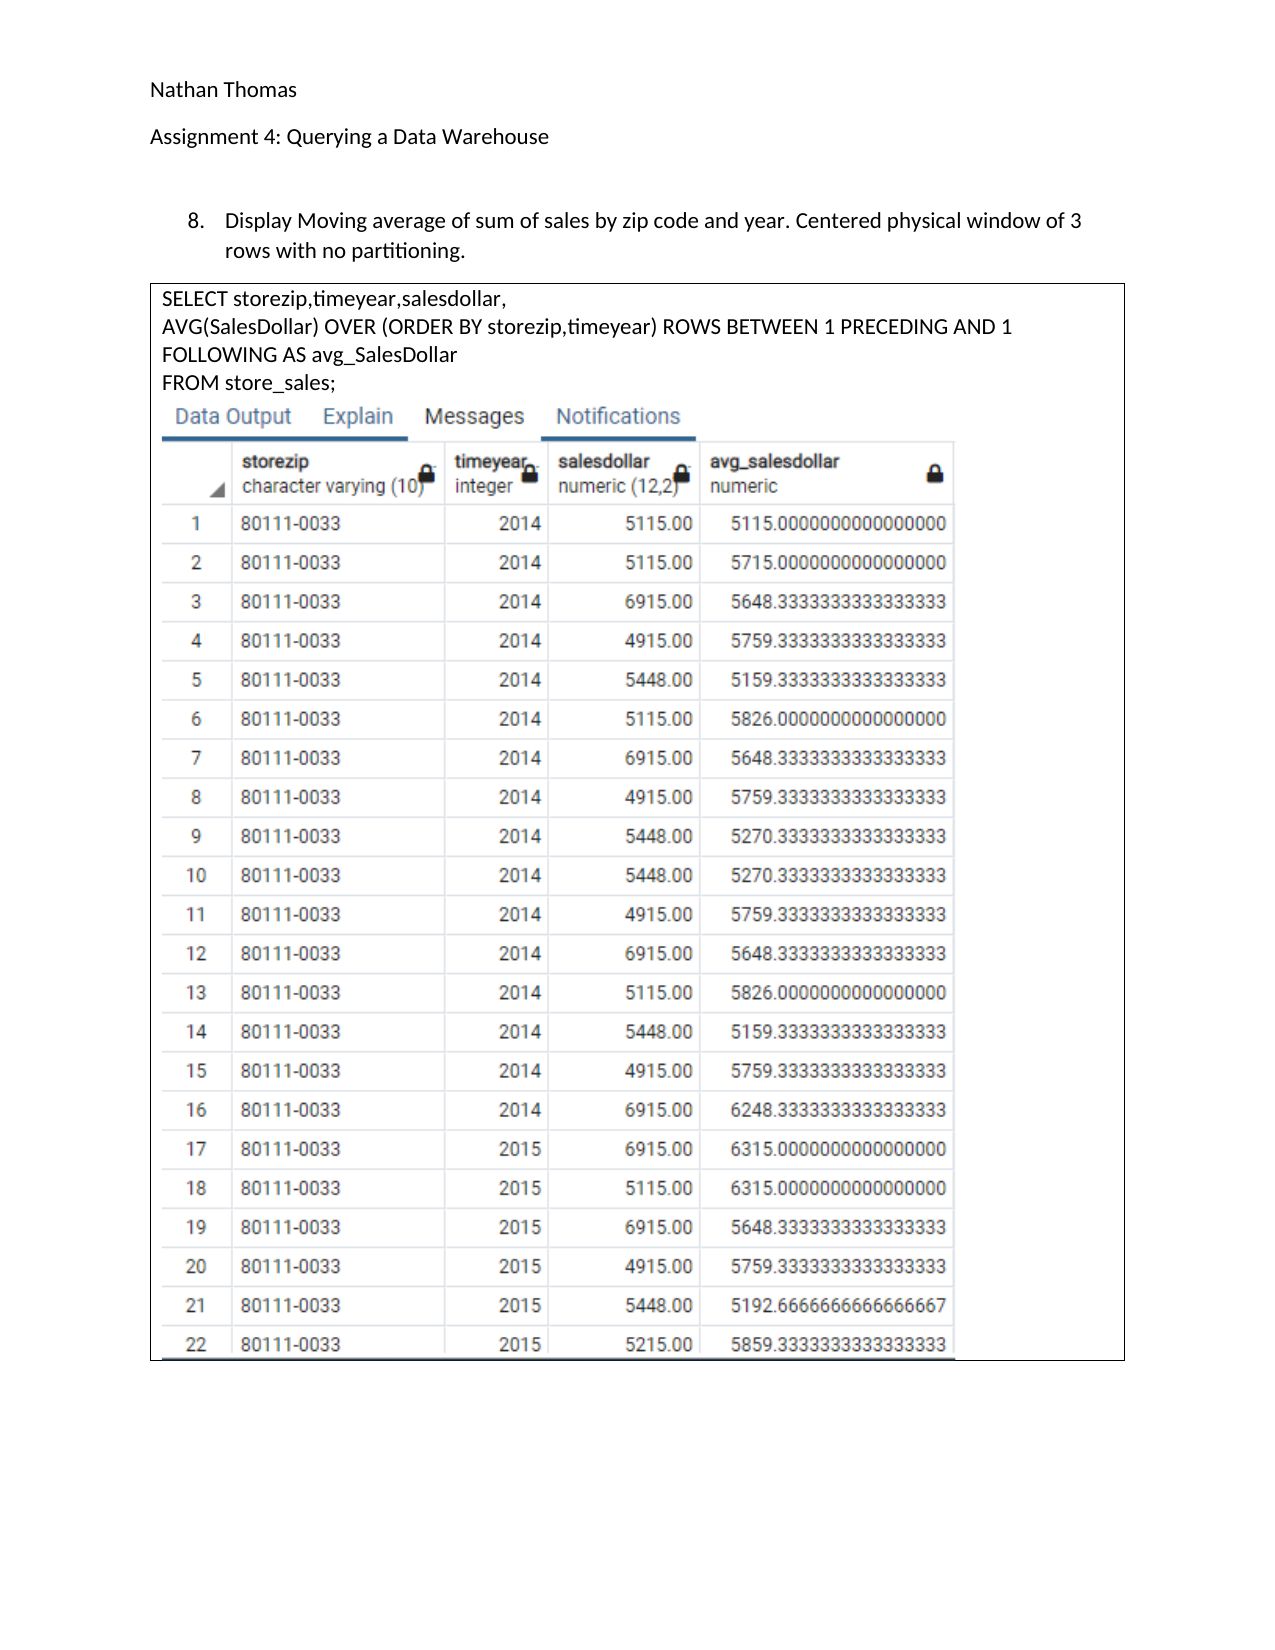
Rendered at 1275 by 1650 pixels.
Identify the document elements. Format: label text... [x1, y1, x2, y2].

table_header SELECT storezip,timeyear,salesdollar, AVG(SalesDollar) OVER (ORDER BY storezip,timeyear) ROWS BETWEEN 1 PRECEDING AND 1 FOLLOWING AS avg_SalesDollar FROM store_sales; [151, 284, 1124, 1360]
list Display Moving average of sum of sales by zip code and year. Centered physical window of 3 rows with no partitioning. [187, 206, 1125, 264]
picture [161, 396, 956, 1361]
